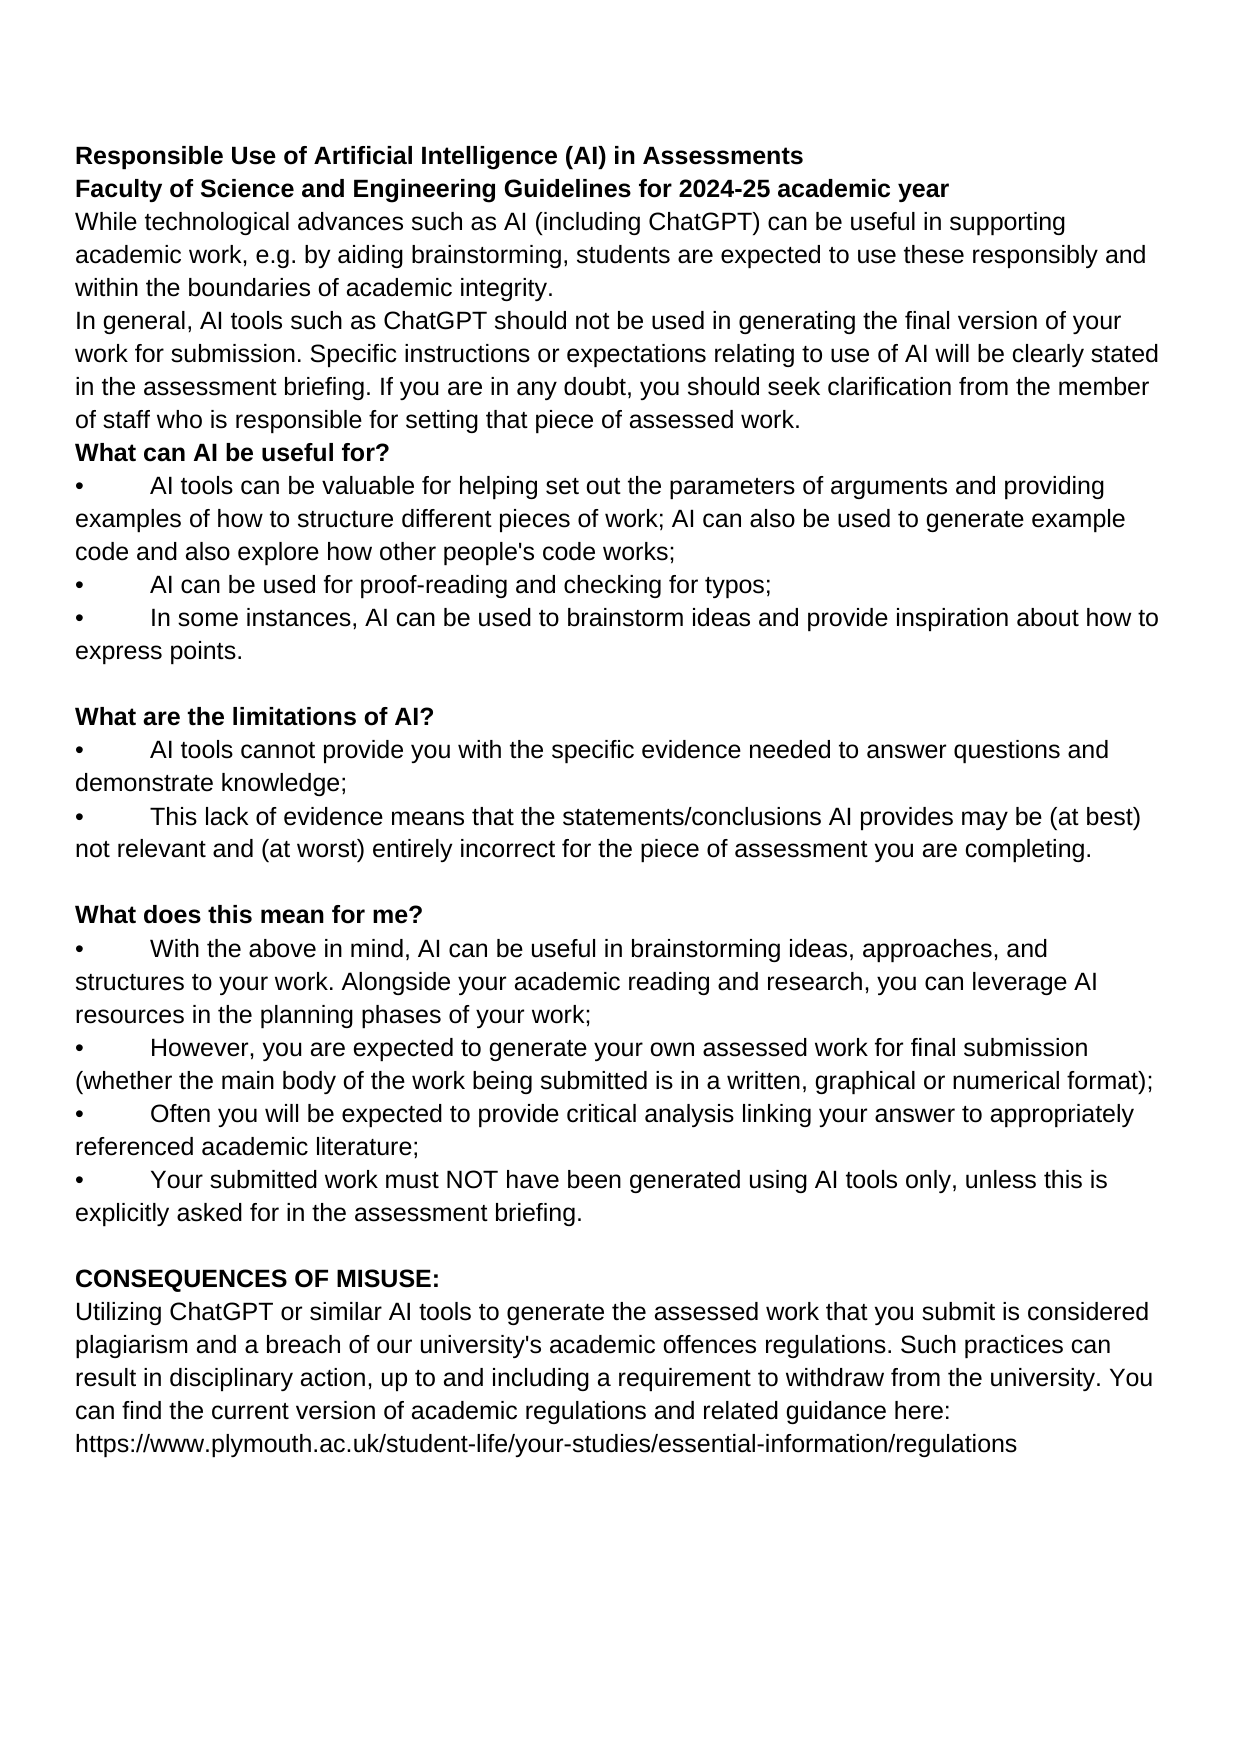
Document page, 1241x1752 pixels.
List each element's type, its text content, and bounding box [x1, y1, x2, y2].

text In general, AI tools such as ChatGPT should not be used in generating the final version of your work for submission. Specific instructions or expectations relating to use of AI will be clearly stated in the assessment briefing. If you are in any doubt, you should seek clarification from the member of staff who is responsible for setting that piece of assessed work. [75, 306, 1165, 434]
list Often you will be expected to provide critical analysis linking your answer to appropriately referenced academic literature; [75, 1099, 1165, 1160]
text Responsible Use of Artificial Intelligence (AI) in Assessments [75, 141, 1165, 170]
text What does this mean for me? [75, 901, 1165, 929]
list AI can be used for proof-reading and checking for typos; [75, 570, 1165, 599]
list AI tools cannot provide you with the specific evidence needed to answer questions and demonstrate knowledge; [75, 735, 1165, 797]
text CONSEQUENCES OF MISUSE: [75, 1264, 1165, 1292]
text Utilizing ChatGPT or similar AI tools to generate the assessed work that you submit is considered plagiarism and a breach of our university's academic offences regulations. Such practices can result in disciplinary action, up to and including a requirement to withdraw from the university. You can find the current version of academic regulations and related guidance here: https://www.plymouth.ac.uk/student-life/your-studies/essential-information/regulations [75, 1297, 1165, 1458]
text While technological advances such as AI (including ChatGPT) can be useful in supporting academic work, e.g. by aiding brainstorming, students are expected to use these responsibly and within the boundaries of academic integrity. [75, 207, 1165, 302]
text What are the limitations of AI? [75, 702, 1165, 731]
text What can AI be useful for? [75, 438, 1165, 467]
list AI tools can be valuable for helping set out the parameters of arguments and providing examples of how to structure different pieces of work; AI can also be used to generate example code and also explore how other people's code works; [75, 471, 1165, 566]
list With the above in mind, AI can be useful in brainstorming ideas, approaches, and structures to your work. Alongside your academic reading and research, you can leverage AI resources in the planning phases of your work; [75, 933, 1165, 1028]
list However, you are expected to generate your own assessed work for final submission (whether the main body of the work being submitted is in a written, graphical or numerical format); [75, 1033, 1165, 1094]
list Your submitted work must NOT have been generated using AI tools only, unless this is explicitly asked for in the assessment briefing. [75, 1165, 1165, 1226]
text Faculty of Science and Engineering Guidelines for 2024-25 academic year [75, 174, 1165, 203]
list This lack of evidence means that the statements/conclusions AI provides may be (at best) not relevant and (at worst) entirely incorrect for the piece of assessment you are completing. [75, 801, 1165, 863]
list In some instances, AI can be used to brainstorm ideas and provide inspiration about how to express points. [75, 603, 1165, 665]
